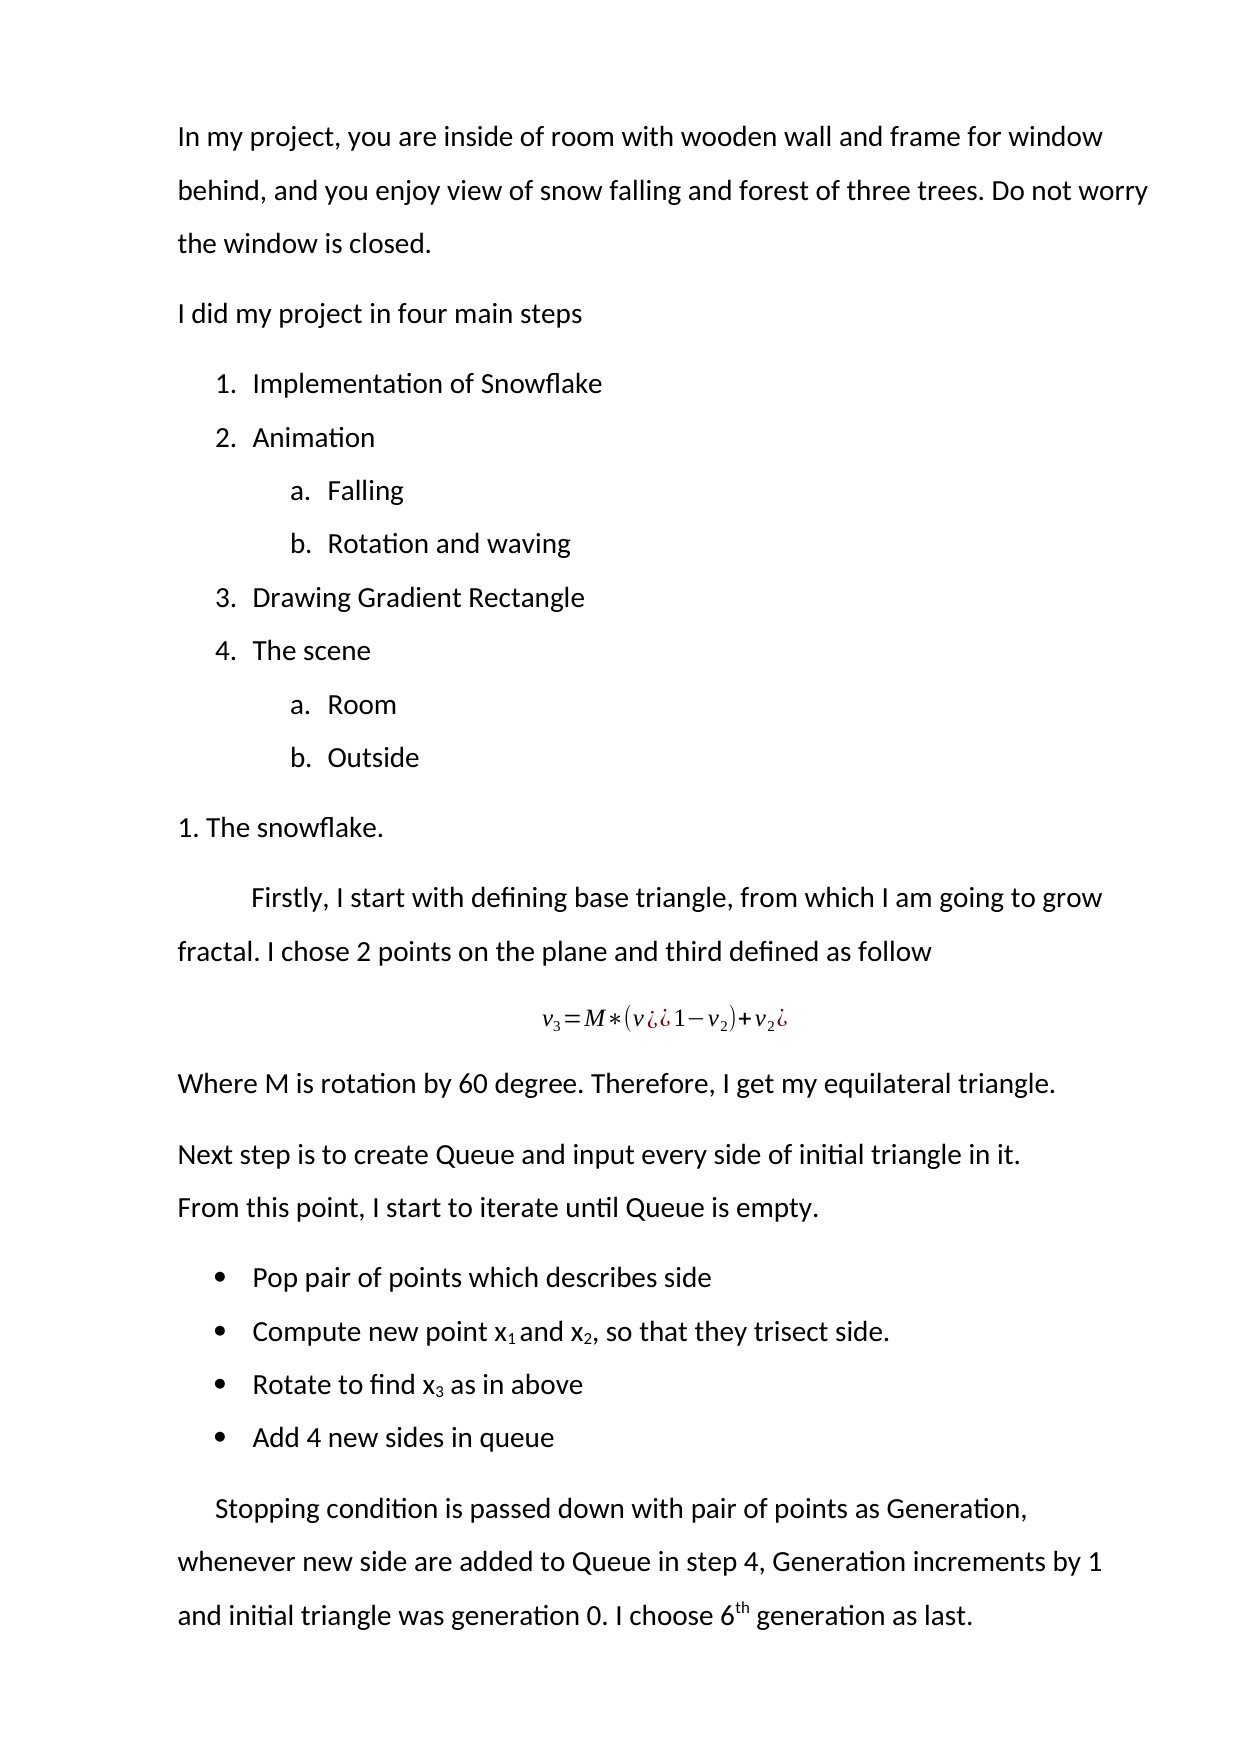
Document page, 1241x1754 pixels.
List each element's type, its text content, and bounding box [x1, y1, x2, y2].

list Outside [290, 739, 1152, 775]
list Falling [290, 472, 1152, 508]
text I did my project in four main steps [177, 295, 1152, 331]
list Implementation of Snowflake [215, 365, 1152, 401]
list Rotation and waving [290, 526, 1152, 561]
list Animation [215, 419, 1152, 454]
list Rotate to find x3 as in above [215, 1366, 1152, 1402]
list Room [290, 686, 1152, 721]
list Add 4 new sides in queue [215, 1419, 1152, 1455]
text Where M is rotation by 60 degree. Therefore, I get my equilateral triangle. [177, 1066, 1152, 1101]
list The scene [215, 632, 1152, 668]
text 1. The snowflake. [177, 809, 1152, 845]
text Stopping condition is passed down with pair of points as Generation, whenever new side are added to Queue in step 4, Generation increments by 1 and initial triangle was generation 0. I choose 6th generation as last. [177, 1490, 1152, 1632]
list Drawing Gradient Rectangle [215, 579, 1152, 614]
list Compute new point x1 and x2, so that they trisect side. [215, 1313, 1152, 1348]
list Pop pair of points which describes side [215, 1259, 1152, 1295]
text In my project, you are inside of room with wooden wall and frame for window behind, and you enjoy view of snow falling and forest of three trees. Do not worry the window is closed. [177, 118, 1152, 261]
text Firstly, I start with defining base triangle, from which I am going to grow fractal. I chose 2 points on the plane and third defined as follow [177, 879, 1152, 968]
text Next step is to create Queue and input every side of initial triangle in it. From this point, I start to iterate until Queue is empty. [177, 1136, 1152, 1225]
